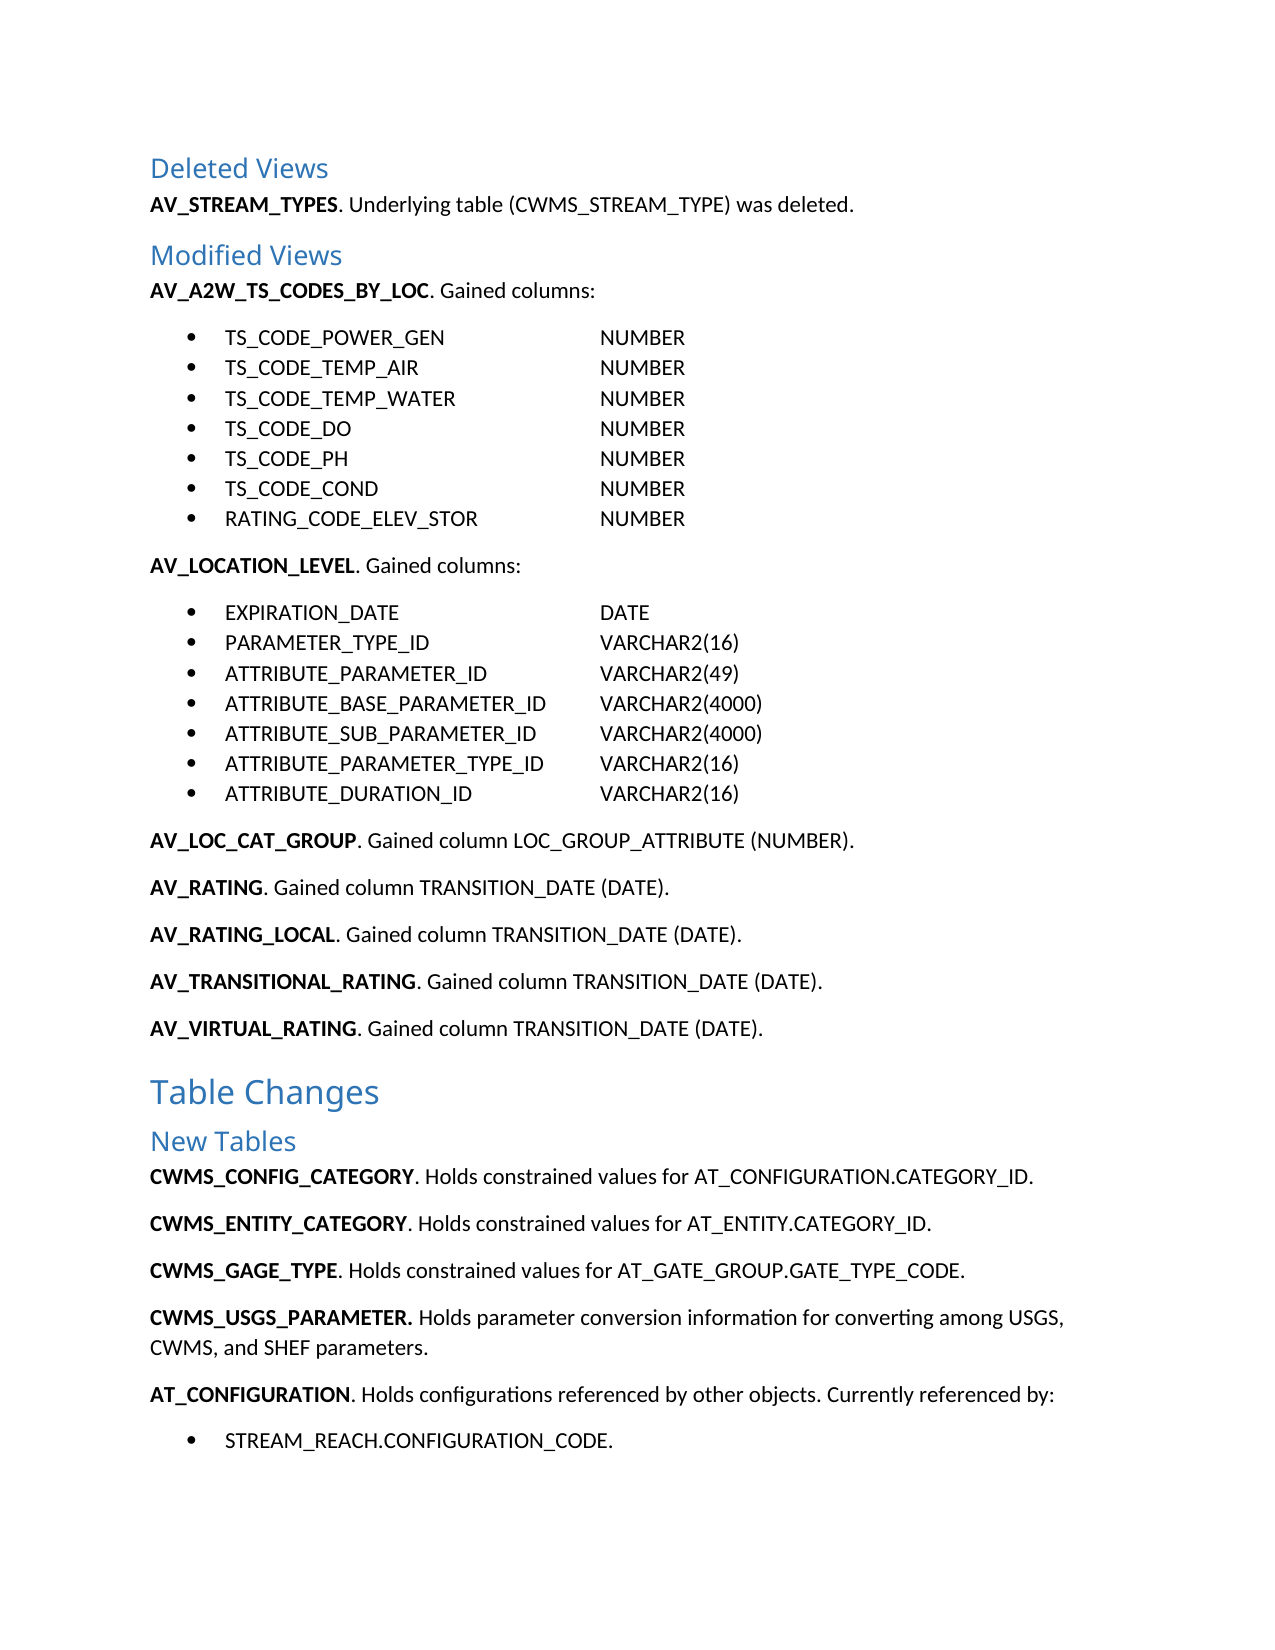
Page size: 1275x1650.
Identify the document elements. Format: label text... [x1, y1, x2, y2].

text AV_STREAM_TYPES. Underlying table (CWMS_STREAM_TYPE) was deleted. [150, 190, 1125, 218]
list ATTRIBUTE_DURATION_ID VARCHAR2(16) [187, 779, 1125, 808]
list TS_CODE_TEMP_WATER NUMBER [187, 384, 1125, 412]
list EXPIRATION_DATE DATE [187, 598, 1125, 626]
text CWMS_GAGE_TYPE. Holds constrained values for AT_GATE_GROUP.GATE_TYPE_CODE. [150, 1256, 1125, 1284]
text AV_RATING_LOCAL. Gained column TRANSITION_DATE (DATE). [150, 920, 1125, 948]
list STREAM_REACH.CONFIGURATION_CODE. [187, 1427, 1125, 1455]
list TS_CODE_PH NUMBER [187, 444, 1125, 472]
list ATTRIBUTE_SUB_PARAMETER_ID VARCHAR2(4000) [187, 719, 1125, 747]
list TS_CODE_COND NUMBER [187, 474, 1125, 502]
subtitle New Tables [150, 1122, 1125, 1159]
text AV_LOCATION_LEVEL. Gained columns: [150, 551, 1125, 579]
text CWMS_ENTITY_CATEGORY. Holds constrained values for AT_ENTITY.CATEGORY_ID. [150, 1209, 1125, 1237]
text AV_RATING. Gained column TRANSITION_DATE (DATE). [150, 873, 1125, 901]
list TS_CODE_POWER_GEN NUMBER [187, 323, 1125, 351]
subtitle Deleted Views [150, 150, 1125, 187]
list ATTRIBUTE_BASE_PARAMETER_ID VARCHAR2(4000) [187, 689, 1125, 717]
text CWMS_USGS_PARAMETER. Holds parameter conversion information for converting among USGS, CWMS, and SHEF parameters. [150, 1303, 1125, 1361]
text AV_LOC_CAT_GROUP. Gained column LOC_GROUP_ATTRIBUTE (NUMBER). [150, 826, 1125, 854]
list RATING_CODE_ELEV_STOR NUMBER [187, 504, 1125, 533]
list ATTRIBUTE_PARAMETER_ID VARCHAR2(49) [187, 659, 1125, 687]
text AV_A2W_TS_CODES_BY_LOC. Gained columns: [150, 276, 1125, 304]
subtitle Table Changes [150, 1069, 1125, 1114]
list TS_CODE_TEMP_AIR NUMBER [187, 353, 1125, 382]
text AT_CONFIGURATION. Holds configurations referenced by other objects. Currently referenced by: [150, 1380, 1125, 1408]
text AV_VIRTUAL_RATING. Gained column TRANSITION_DATE (DATE). [150, 1014, 1125, 1042]
list ATTRIBUTE_PARAMETER_TYPE_ID VARCHAR2(16) [187, 749, 1125, 777]
list PARAMETER_TYPE_ID VARCHAR2(16) [187, 628, 1125, 657]
text CWMS_CONFIG_CATEGORY. Holds constrained values for AT_CONFIGURATION.CATEGORY_ID. [150, 1162, 1125, 1190]
subtitle Modified Views [150, 237, 1125, 273]
list TS_CODE_DO NUMBER [187, 414, 1125, 442]
text AV_TRANSITIONAL_RATING. Gained column TRANSITION_DATE (DATE). [150, 967, 1125, 995]
